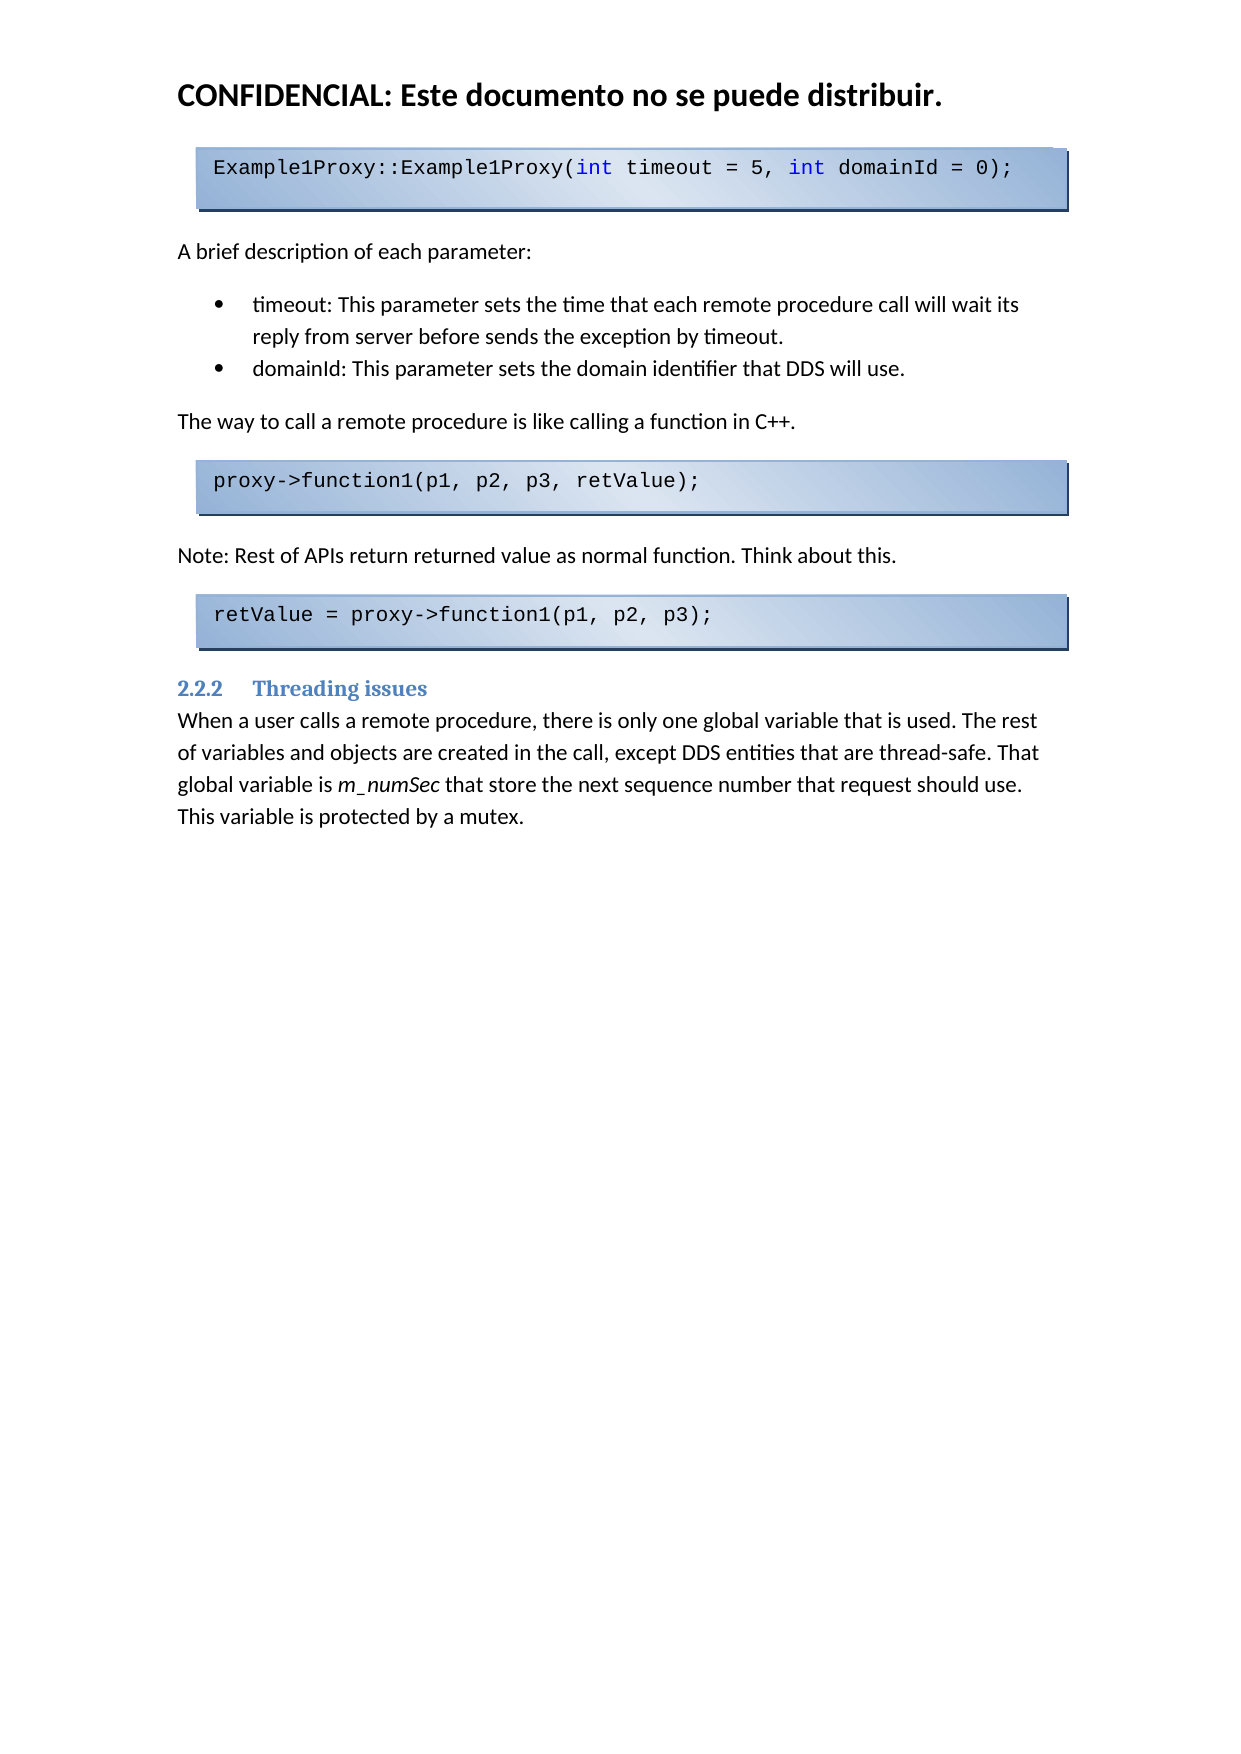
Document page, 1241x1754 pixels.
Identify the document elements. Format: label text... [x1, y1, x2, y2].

text When a user calls a remote procedure, there is only one global variable that is used. The rest of variables and objects are created in the call, except DDS entities that are thread-safe. That global variable is m_numSec that store the next sequence number that request should use. This variable is protected by a mutex. [177, 706, 1063, 831]
subtitle Threading issues [177, 676, 1063, 702]
list domainId: This parameter sets the domain identifier that DDS will use. [215, 354, 1063, 382]
list timeout: This parameter sets the time that each remote procedure call will wait its reply from server before sends the exception by timeout. [215, 290, 1063, 350]
text Note: Rest of APIs return returned value as normal function. Think about this. [177, 541, 1063, 569]
text The way to call a remote procedure is like calling a function in C++. [177, 407, 1063, 435]
text A brief description of each parameter: [177, 237, 1063, 265]
